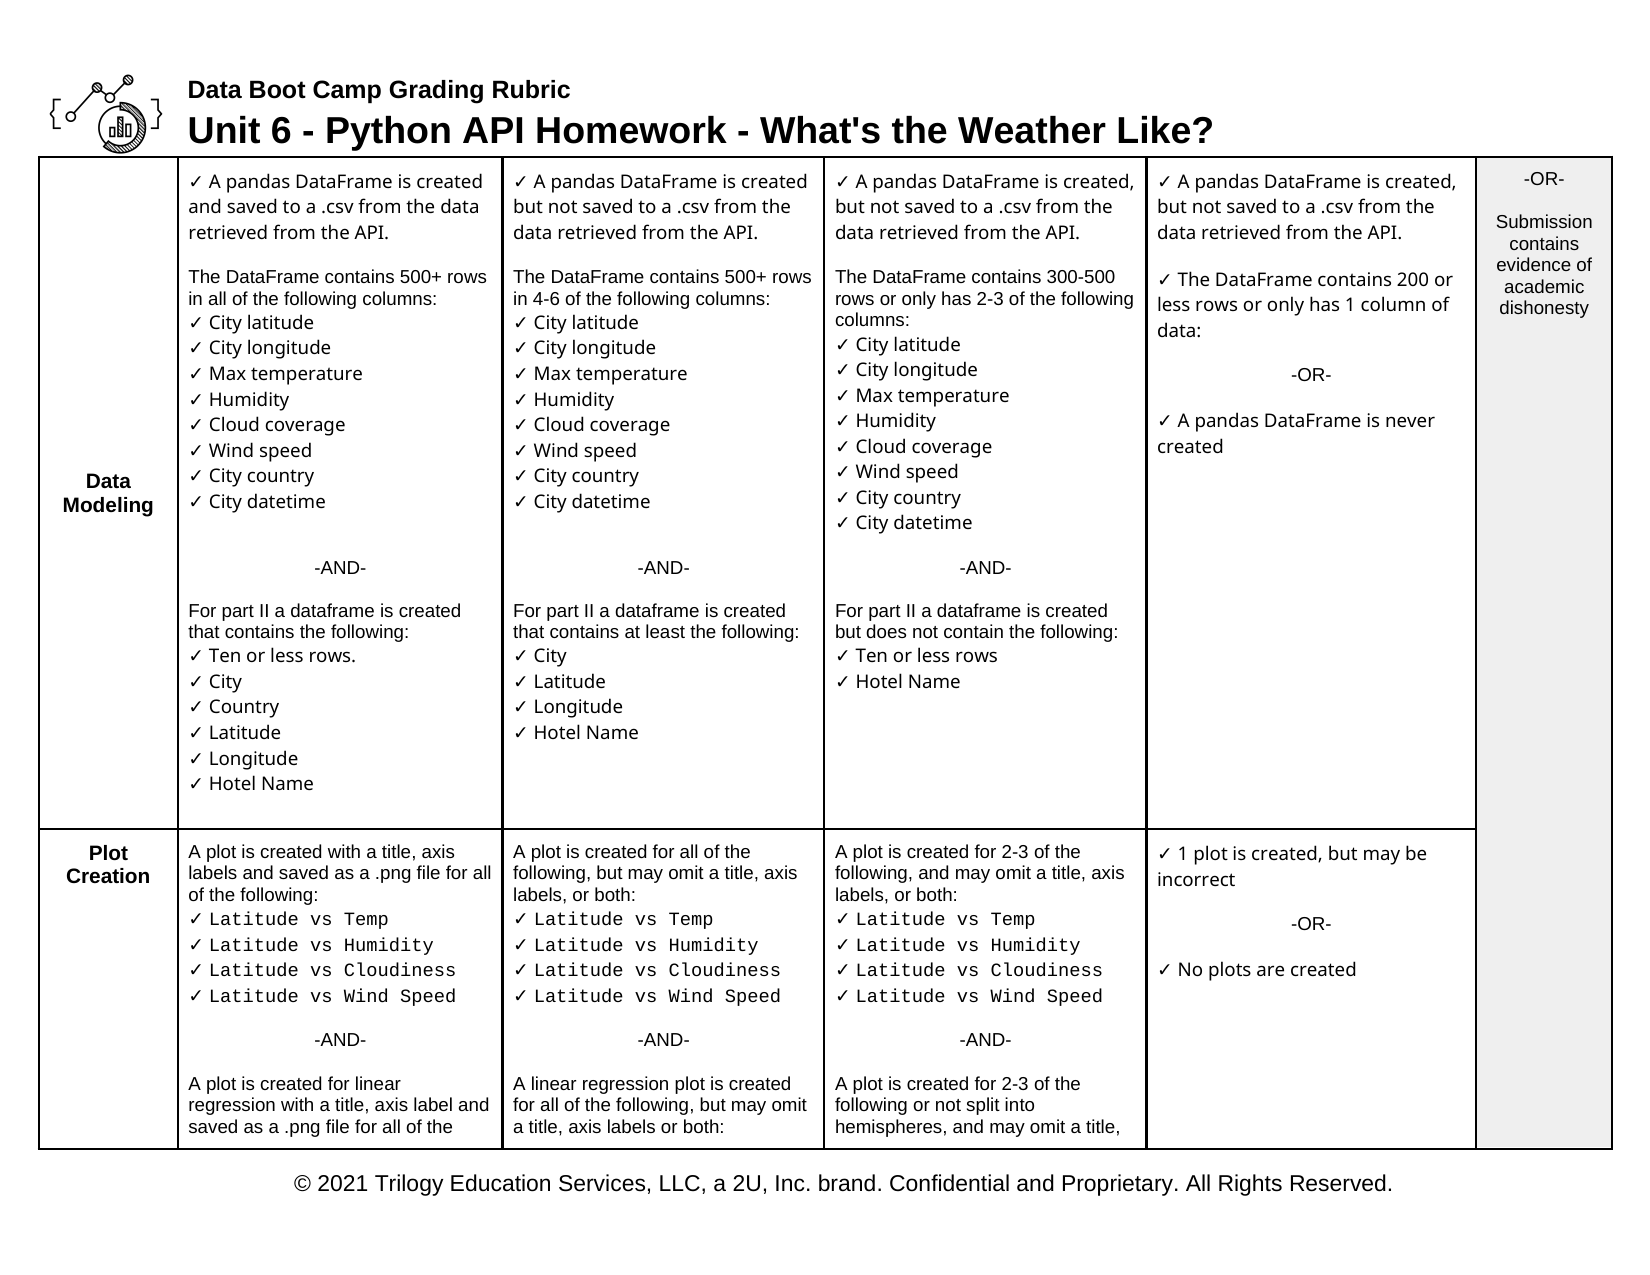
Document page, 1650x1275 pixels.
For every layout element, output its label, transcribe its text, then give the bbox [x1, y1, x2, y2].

table_cell ✓ A pandas DataFrame is created and saved to a .csv from the data retrieved from the API. The DataFrame contains 500+ rows in all of the following columns: ✓ City latitude ✓ City longitude ✓ Max temperature ✓ Humidity ✓ Cloud coverage ✓ Wind speed ✓ City country ✓ City datetime -AND- For part II a dataframe is created that contains the following: ✓ Ten or less rows. ✓ City ✓ Country ✓ Latitude ✓ Longitude ✓ Hotel Name [179, 158, 501, 828]
table_cell ✓ 1 plot is created, but may be incorrect -OR- ✓ No plots are created [1148, 830, 1475, 1147]
table_cell No submission was received -OR- Submission was empty or blank -OR- Submission contains evidence of academic dishonesty [1477, 158, 1611, 1147]
table_cell Plot Creation [40, 830, 177, 1147]
picture [49, 72, 163, 156]
table_cell ✓ A pandas DataFrame is created, but not saved to a .csv from the data retrieved from the API. ✓ The DataFrame contains 200 or less rows or only has 1 column of data: -OR- ✓ A pandas DataFrame is never created [1148, 158, 1475, 828]
table_cell ✓ A pandas DataFrame is created, but not saved to a .csv from the data retrieved from the API. The DataFrame contains 300-500 rows or only has 2-3 of the following columns: ✓ City latitude ✓ City longitude ✓ Max temperature ✓ Humidity ✓ Cloud coverage ✓ Wind speed ✓ City country ✓ City datetime -AND- For part II a dataframe is created but does not contain the following: ✓ Ten or less rows ✓ Hotel Name [825, 158, 1145, 828]
table_cell ✓ A pandas DataFrame is created but not saved to a .csv from the data retrieved from the API. The DataFrame contains 500+ rows in 4-6 of the following columns: ✓ City latitude ✓ City longitude ✓ Max temperature ✓ Humidity ✓ Cloud coverage ✓ Wind speed ✓ City country ✓ City datetime -AND- For part II a dataframe is created that contains at least the following: ✓ City ✓ Latitude ✓ Longitude ✓ Hotel Name [504, 158, 823, 828]
table_cell Data Modeling [40, 158, 177, 828]
